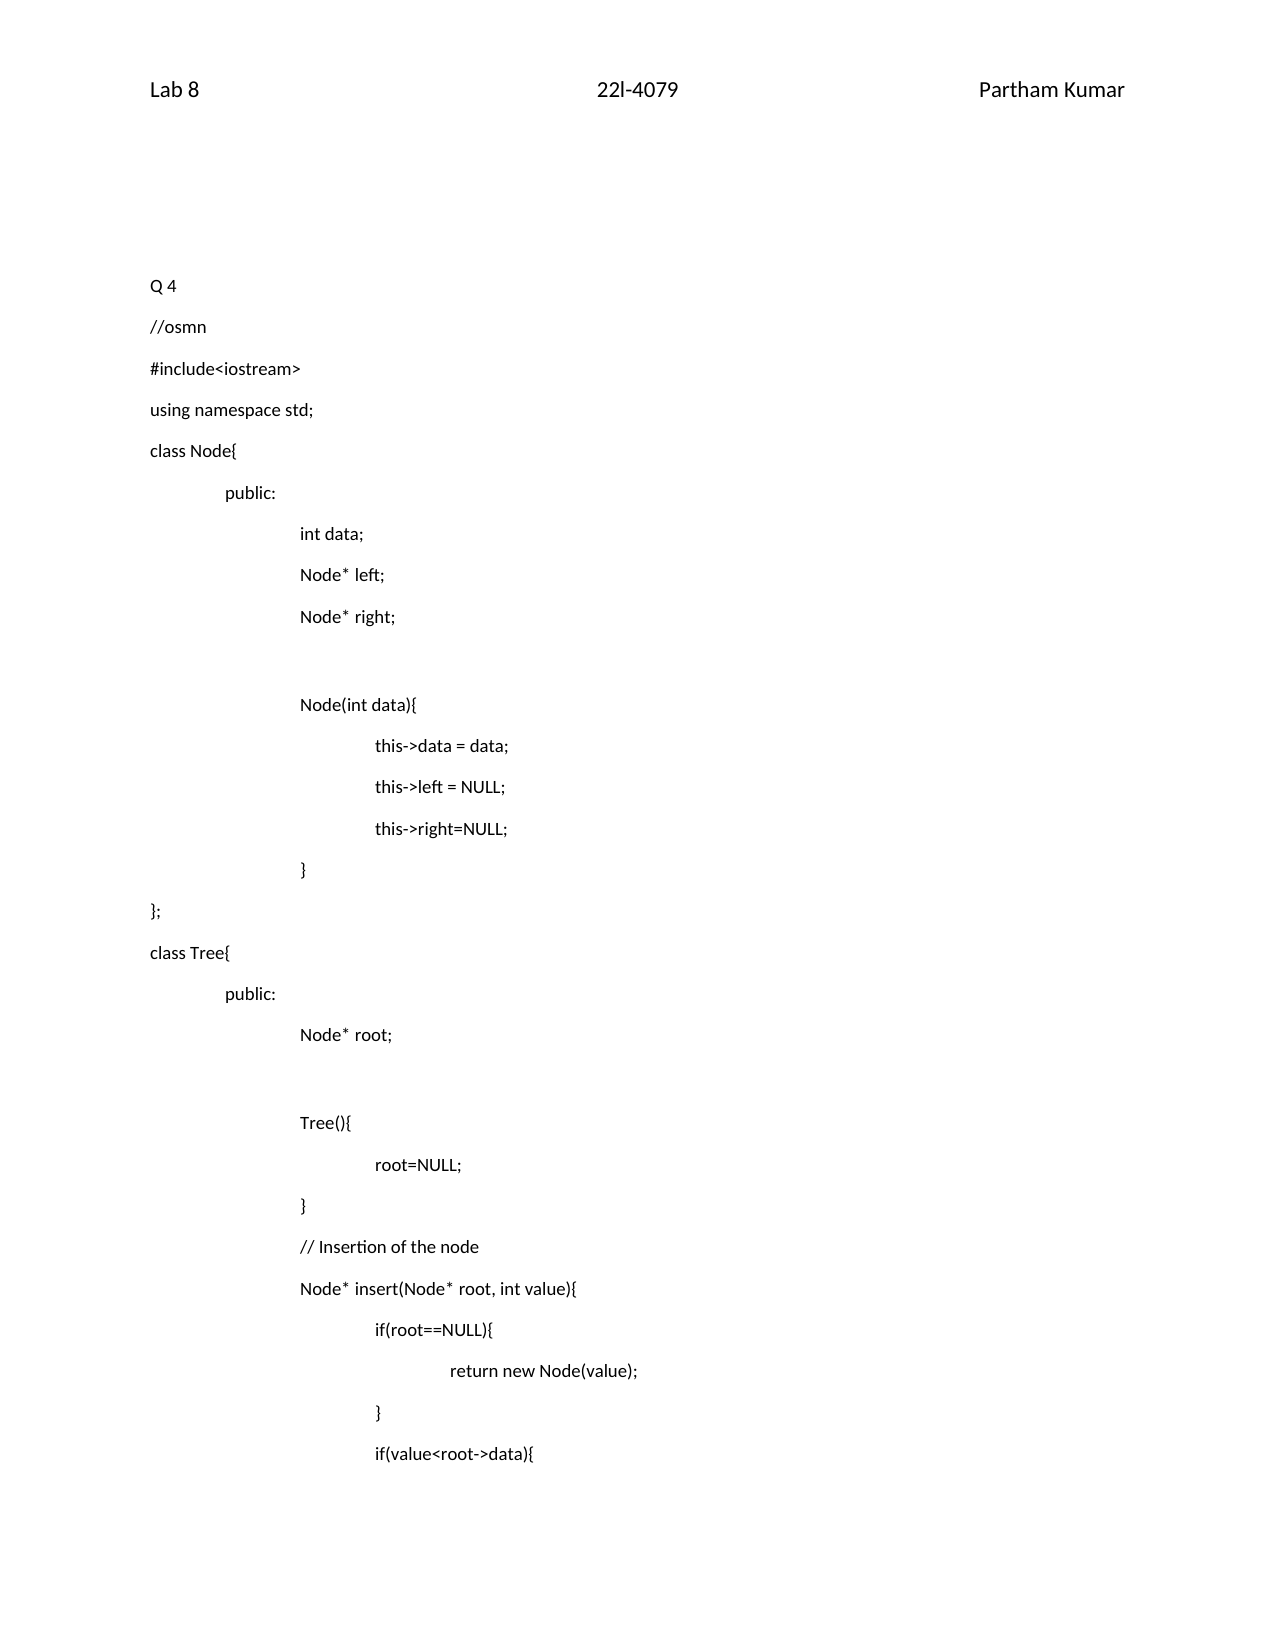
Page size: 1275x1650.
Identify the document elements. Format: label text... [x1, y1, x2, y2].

text public: [150, 481, 1125, 504]
text if(value<root->data){ [150, 1442, 1125, 1465]
text } [150, 1401, 1125, 1424]
text } [150, 858, 1125, 881]
text this->left = NULL; [150, 775, 1125, 798]
text this->data = data; [150, 734, 1125, 757]
text using namespace std; [150, 398, 1125, 421]
text Node* insert(Node* root, int value){ [150, 1277, 1125, 1300]
text // Insertion of the node [150, 1235, 1125, 1258]
text } [150, 1194, 1125, 1217]
text Node* right; [150, 605, 1125, 628]
text #include<iostream> [150, 357, 1125, 380]
text this->right=NULL; [150, 817, 1125, 840]
text Tree(){ [150, 1111, 1125, 1134]
text if(root==NULL){ [150, 1318, 1125, 1341]
text class Node{ [150, 439, 1125, 462]
text //osmn [150, 315, 1125, 338]
text Q 4 [150, 274, 1125, 297]
text Node(int data){ [150, 693, 1125, 716]
text }; [150, 899, 1125, 922]
text int data; [150, 522, 1125, 545]
text Node* left; [150, 563, 1125, 586]
text Node* root; [150, 1023, 1125, 1046]
text root=NULL; [150, 1153, 1125, 1176]
text class Tree{ [150, 941, 1125, 964]
text return new Node(value); [150, 1359, 1125, 1382]
text public: [150, 982, 1125, 1005]
